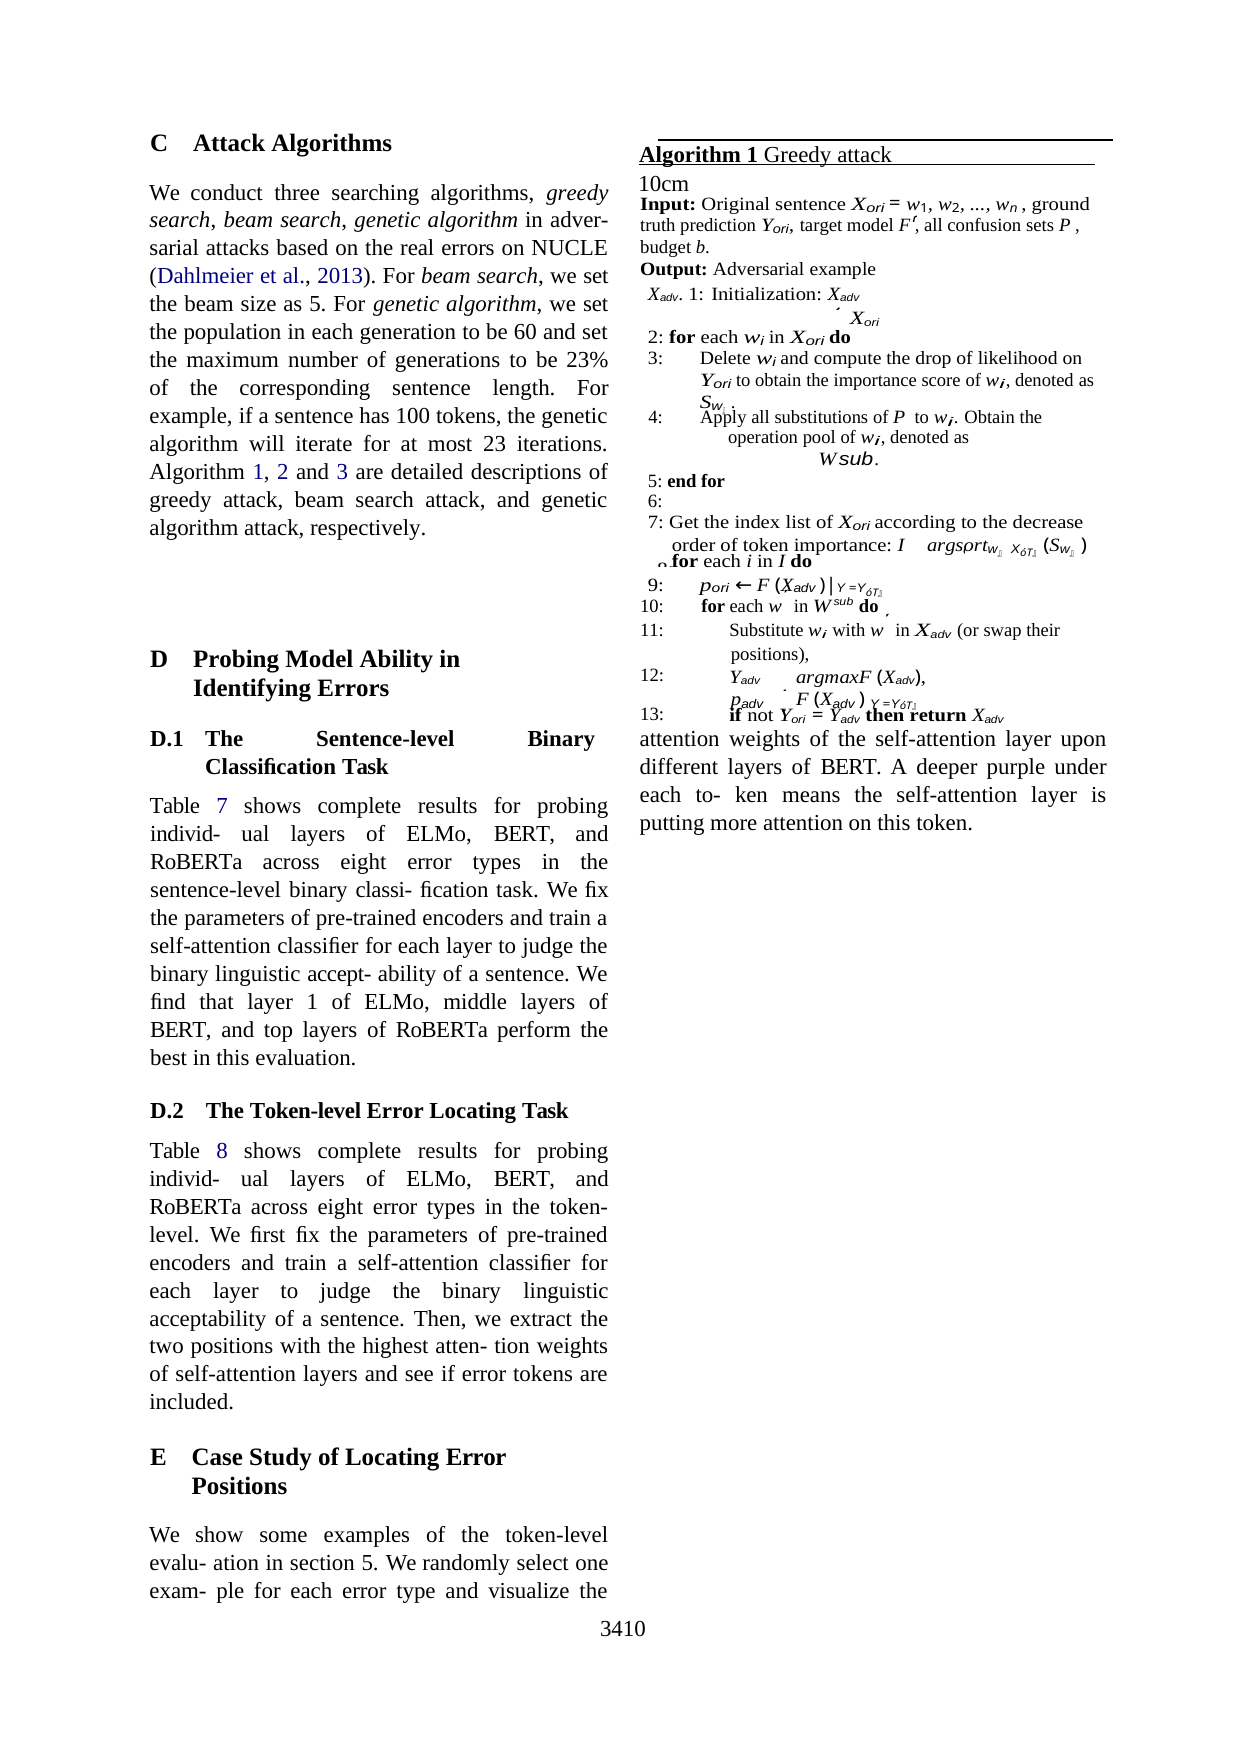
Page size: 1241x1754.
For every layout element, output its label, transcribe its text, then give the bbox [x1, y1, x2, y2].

text Table 8 shows complete results for probing individ- ual layers of ELMo, BERT, and RoBERTa across eight error types in the token-level. We ﬁrst ﬁx the parameters of pre-trained encoders and train a self-attention classiﬁer for each layer to judge the binary linguistic acceptability of a sentence. Then, we extract the two positions with the highest atten- tion weights of self-attention layers and see if error tokens are included. [149, 1137, 608, 1415]
text 10: for each w′ in Wsub do [640, 597, 1111, 617]
text 6: [648, 491, 1111, 512]
text Table 7 shows complete results for probing individ- ual layers of ELMo, BERT, and RoBERTa across eight error types in the sentence-level binary classi- ﬁcation task. We ﬁx the parameters of pre-trained encoders and train a self-attention classiﬁer for each layer to judge the binary linguistic accept- ability of a sentence. We ﬁnd that layer 1 of ELMo, middle layers of BERT, and top layers of RoBERTa perform the best in this evaluation. [149, 793, 608, 1070]
text 7: Get the index list of Xori according to the decrease order of token importance: I argsortw』 XóT』 (Sw』 ) [648, 514, 1096, 559]
text positions), [731, 644, 1111, 664]
text operation pool of wi, denoted as Wsub. [698, 429, 998, 472]
subtitle Case Study of Locating Error Positions [150, 1442, 507, 1500]
text 5: end for [648, 472, 1111, 491]
text Output: Adversarial example Xadv. 1: Initialization: Xadv Xori [640, 258, 916, 328]
text 12: [640, 664, 668, 686]
text 3: Delete wi and compute the drop of likelihood on Yori to obtain the importance score of wi, denoted as Sw』 . [648, 349, 1098, 417]
text truth prediction Yori, target model F , all confusion sets P , budget b. [640, 216, 1111, 258]
text Input: Original sentence Xori = w1, w2, ..., wn , ground [640, 199, 1111, 216]
text Algorithm 1 Greedy attack 10cm [638, 141, 1095, 164]
subtitle Attack Algorithms [150, 128, 612, 157]
text 13: [640, 706, 668, 724]
text Algorithm 1 Greedy attack 10cm [638, 165, 1095, 196]
subtitle The Token-level Error Locating Task [150, 1097, 612, 1123]
text Yadv argmaxF (Xadv), padv F (Xadv ) Y =YóT』 [729, 664, 939, 713]
text 2: for each wi in Xori do [648, 331, 1111, 349]
subtitle Probing Model Ability in Identifying Errors [150, 644, 583, 701]
subtitle The Sentence-level Binary Classiﬁcation Task [150, 725, 595, 779]
text We conduct three searching algorithms, greedy search, beam search, genetic algorithm in adver- sarial attacks based on the real errors on NUCLE (Dahlmeier et al., 2013). For beam search, we set the beam size as 5. For genetic algorithm, we set the population in each generation to be 60 and set the maximum number of generations to be 23% of the corresponding sentence length. For example, if a sentence has 100 tokens, the genetic algorithm will iterate for at most 23 iterations. Algorithm 1, 2 and 3 are detailed descriptions of greedy attack, beam search attack, and genetic algorithm attack, respectively. [149, 178, 608, 540]
text We show some examples of the token-level evalu- ation in section 5. We randomly select one exam- ple for each error type and visualize the attention weights of the self-attention layer upon different layers of BERT. A deeper purple under each to- ken means the self-attention layer is putting more attention on this token. [639, 725, 1107, 835]
text 11: Substitute wi with w′ in Xadv (or swap their [640, 617, 1111, 642]
text We show some examples of the token-level evalu- ation in section 5. We randomly select one exam- ple for each error type and visualize the attention weights of the self-attention layer upon different layers of BERT. A deeper purple under each to- ken means the self-attention layer is putting more attention on this token. [149, 1521, 608, 1603]
text 9: pori ← F (Xadv )|Y =YóT』 [648, 569, 1111, 597]
